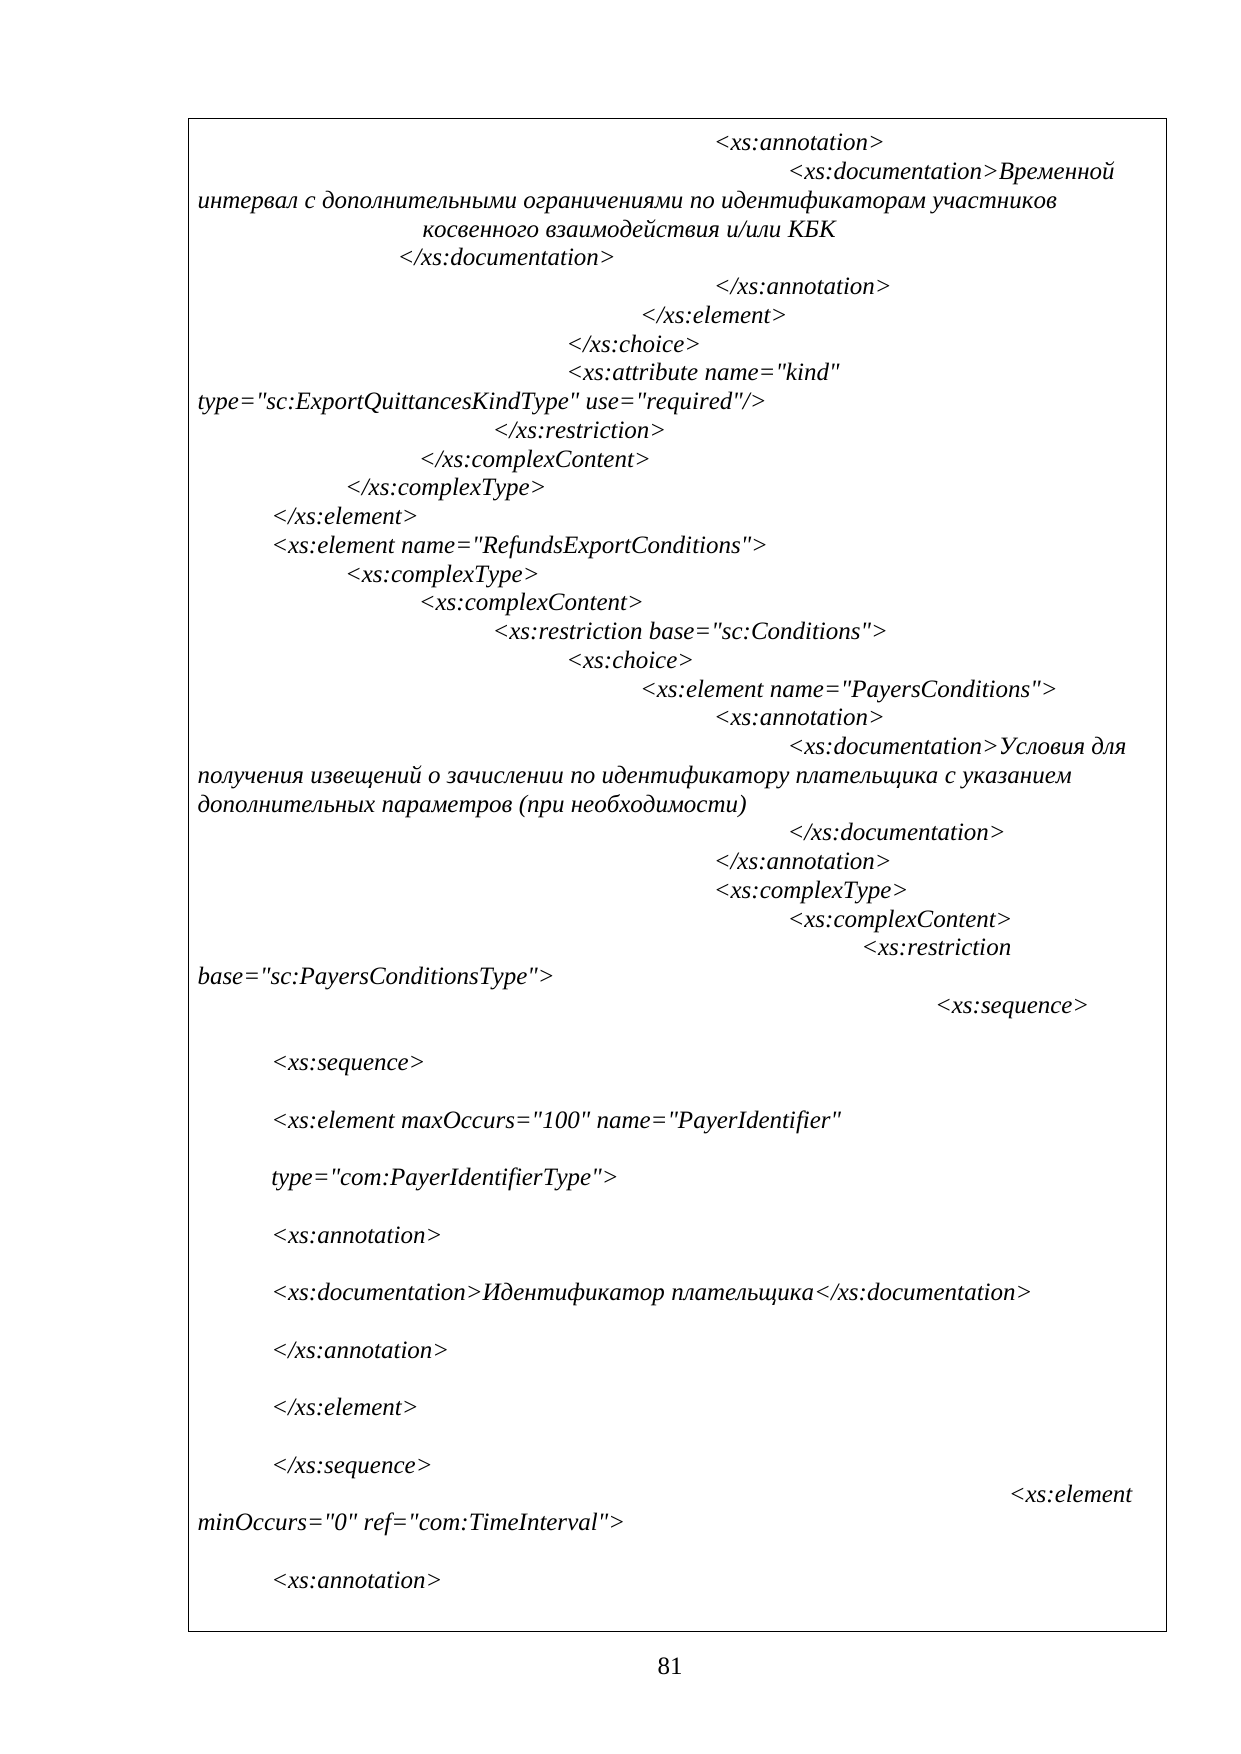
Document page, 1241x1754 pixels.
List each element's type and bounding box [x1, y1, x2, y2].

table_header [189, 119, 1166, 1631]
